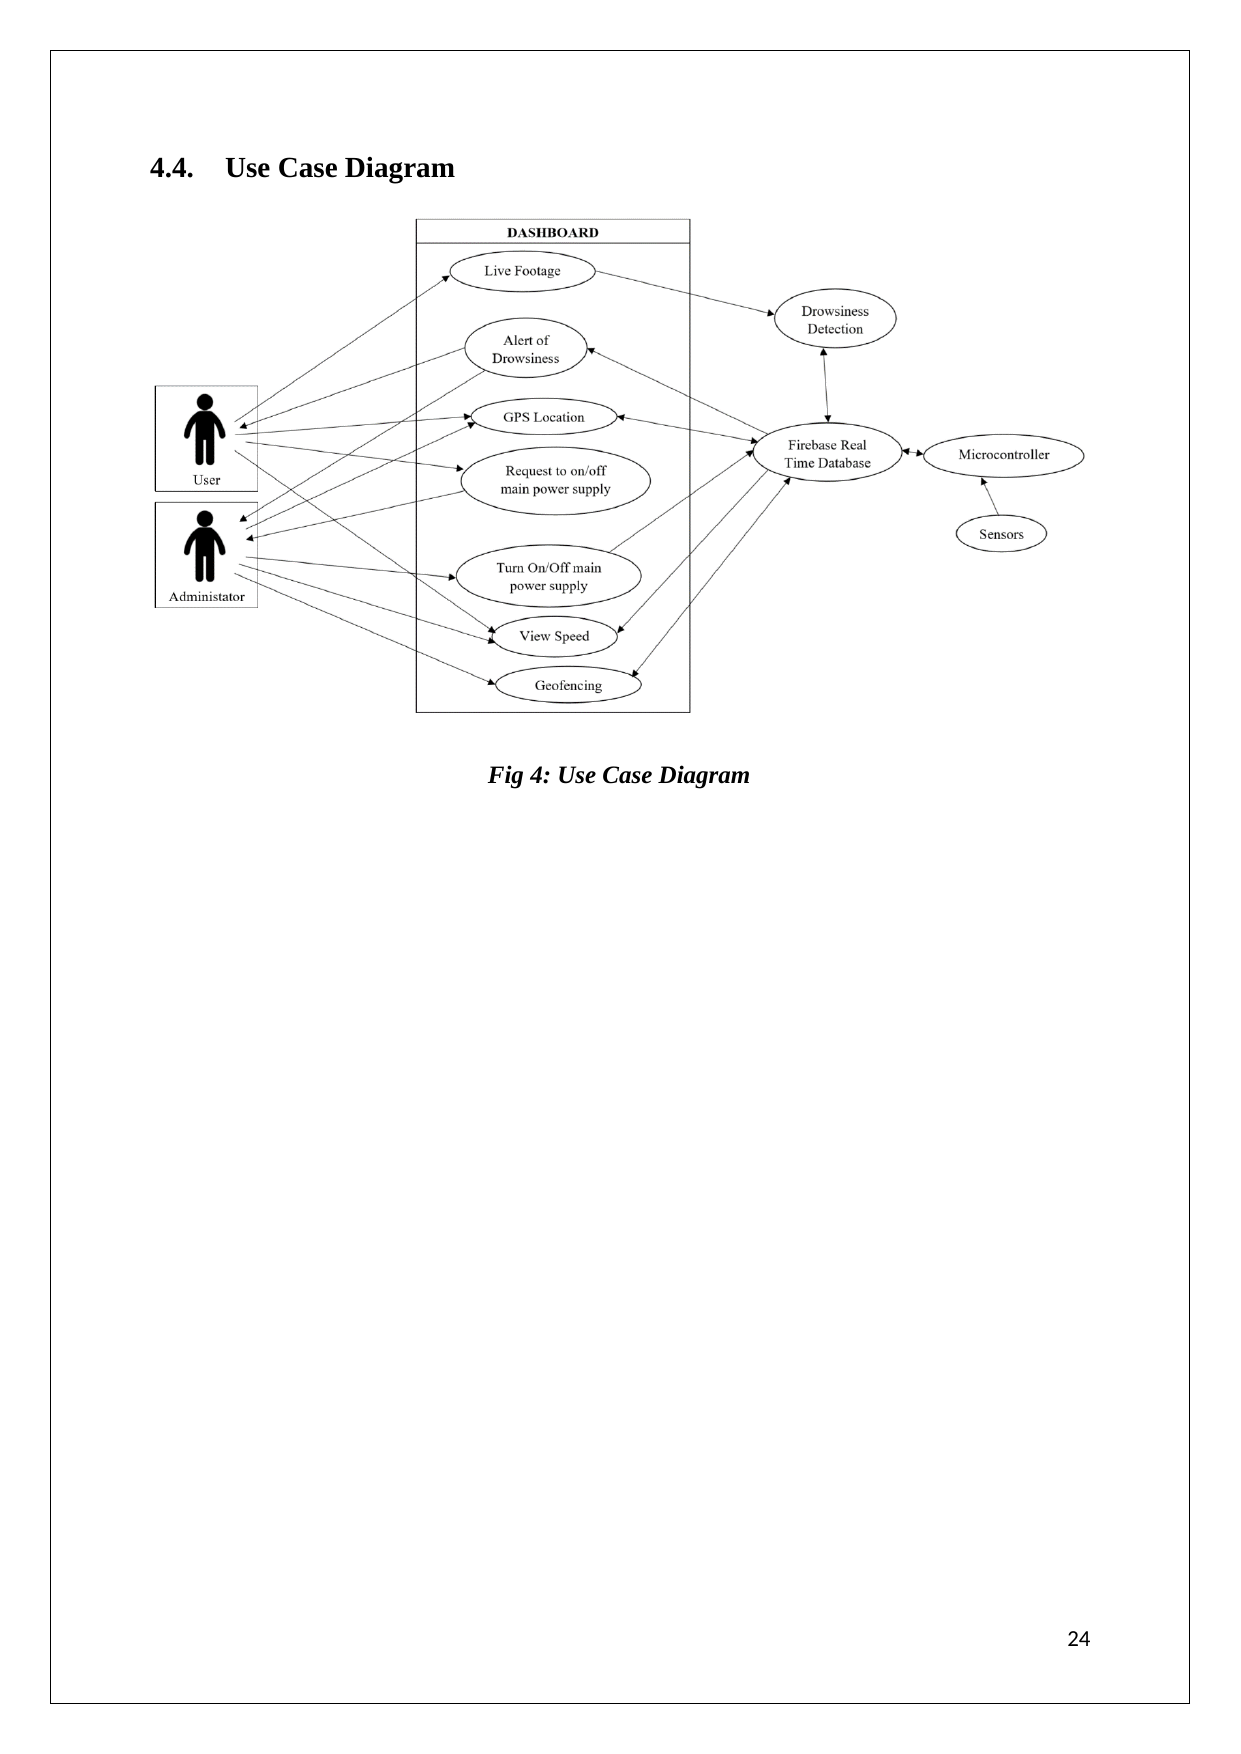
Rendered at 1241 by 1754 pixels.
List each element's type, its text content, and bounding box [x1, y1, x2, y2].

picture [150, 200, 1091, 730]
text Fig 4: Use Case Diagram [150, 760, 1090, 788]
list Use Case Diagram [150, 150, 1090, 183]
